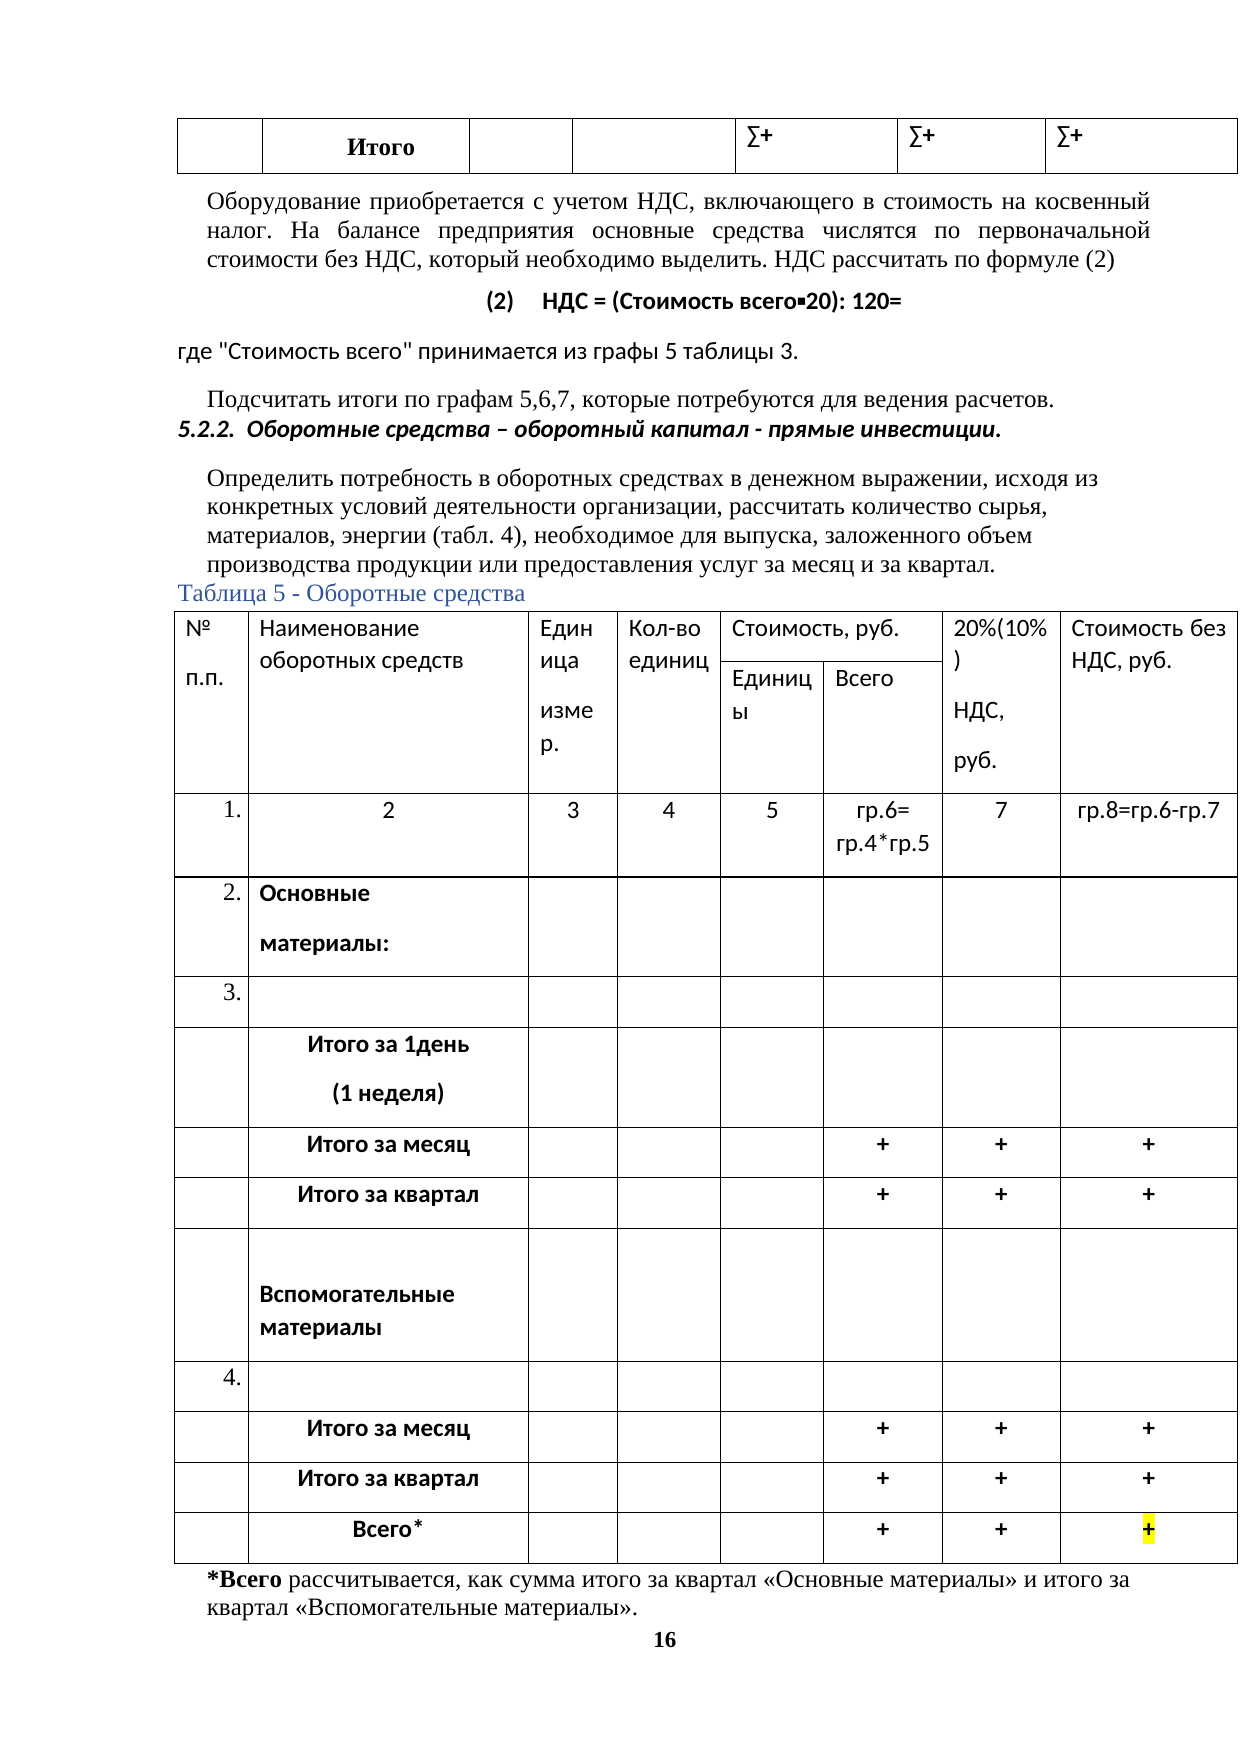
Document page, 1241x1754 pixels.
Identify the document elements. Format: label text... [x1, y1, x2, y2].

table_cell [824, 1028, 942, 1127]
table_cell + [824, 1513, 942, 1563]
table_cell + [824, 1463, 942, 1512]
table_cell [529, 1362, 617, 1411]
table_cell [618, 1463, 720, 1512]
table_cell + [943, 1178, 1060, 1228]
table_cell [721, 1412, 823, 1462]
table_cell [529, 1513, 617, 1563]
table_cell [529, 1178, 617, 1228]
table_cell Единицы [721, 662, 823, 793]
table_cell [1061, 977, 1237, 1027]
table_cell Итого за квартал [249, 1463, 528, 1512]
table_cell Итого за месяц [249, 1128, 528, 1177]
table_cell [529, 1412, 617, 1462]
table_cell [721, 1229, 823, 1361]
table_cell [175, 1128, 248, 1177]
table_cell Всего* [249, 1513, 528, 1563]
table_cell Итого за месяц [249, 1412, 528, 1462]
table_header № п.п. [175, 612, 248, 793]
table_cell [175, 1028, 248, 1127]
table_cell 4 [618, 794, 720, 876]
table_cell ∑+ [898, 119, 1045, 173]
table_cell [721, 977, 823, 1027]
table_cell [249, 1362, 528, 1411]
text Подсчитать итоги по графам 5,6,7, которые потребуются для ведения расчетов. [207, 384, 1152, 413]
table_cell [824, 1229, 942, 1361]
table_cell [618, 1362, 720, 1411]
table_cell [249, 977, 528, 1027]
table_cell [824, 1362, 942, 1411]
table_cell Всего [824, 662, 942, 793]
table_cell [1061, 1229, 1237, 1361]
table_cell [1061, 878, 1237, 976]
text Определить потребность в оборотных средствах в денежном выражении, исходя из конкретных условий деятельности организации, рассчитать количество сырья, материалов, энергии (табл. 4), необходимое для выпуска, заложенного объем производства продукции или предоставления услуг за месяц и за квартал. [207, 463, 1152, 578]
table_cell Вспомогательные материалы [249, 1229, 528, 1361]
table_cell [1061, 1028, 1237, 1127]
table_cell Итого [263, 119, 469, 173]
text 5.2.2. Оборотные средства – оборотный капитал - прямые инвестиции. [177, 413, 1152, 444]
table_cell [943, 1229, 1060, 1361]
table_cell гр.8=гр.6-гр.7 [1061, 794, 1237, 876]
table_cell [529, 977, 617, 1027]
table_cell [175, 794, 248, 876]
table_cell [721, 878, 823, 976]
table_cell [721, 1028, 823, 1127]
table_cell [573, 119, 735, 173]
table_cell [529, 1463, 617, 1512]
table_cell 3 [529, 794, 617, 876]
table_cell Итого за 1день (1 неделя) [249, 1028, 528, 1127]
table_cell [175, 1229, 248, 1361]
table_cell [175, 878, 248, 976]
table_cell [1061, 1362, 1237, 1411]
table_cell [529, 1229, 617, 1361]
table_cell [529, 878, 617, 976]
table_header Единица измер. [529, 612, 617, 793]
table_cell ∑+ [1046, 119, 1237, 173]
table_cell [618, 1128, 720, 1177]
table_cell + [824, 1412, 942, 1462]
table_cell + [1061, 1412, 1237, 1462]
table_cell [175, 1463, 248, 1512]
table_header 20%(10%) НДС, руб. [943, 612, 1060, 793]
table_cell [721, 1128, 823, 1177]
table_cell [529, 1128, 617, 1177]
table_cell [470, 119, 572, 173]
table_cell 7 [943, 794, 1060, 876]
table_cell [618, 1412, 720, 1462]
subtitle Таблица 5 - Оборотные средства [177, 578, 1152, 606]
table_cell ∑+ [736, 119, 897, 173]
text где "Стоимость всего" принимается из графы 5 таблицы 3. [177, 335, 1152, 365]
text Оборудование приобретается с учетом НДС, включающего в стоимость на косвенный налог. На балансе предприятия основные средства числятся по первоначальной стоимости без НДС, который необходимо выделить. НДС рассчитать по формуле (2) [207, 186, 1152, 273]
table_cell 5 [721, 794, 823, 876]
table_cell [618, 1513, 720, 1563]
table_cell [618, 1178, 720, 1228]
table_cell [618, 1028, 720, 1127]
table_cell [721, 1362, 823, 1411]
table_cell [721, 1178, 823, 1228]
table_header Стоимость, руб. [721, 612, 942, 661]
table_header Наименование оборотных средств [249, 612, 528, 793]
table_cell [943, 1028, 1060, 1127]
table_cell Итого за квартал [249, 1178, 528, 1228]
table_header Стоимость без НДС, руб. [1061, 612, 1237, 793]
table_cell [824, 977, 942, 1027]
table_cell [721, 1513, 823, 1563]
table_cell [943, 977, 1060, 1027]
table_cell [618, 1229, 720, 1361]
table_cell [175, 1412, 248, 1462]
table_cell [618, 878, 720, 976]
table_cell 2 [249, 794, 528, 876]
table_cell [618, 977, 720, 1027]
table_cell + [1061, 1178, 1237, 1228]
table_cell + [1061, 1513, 1237, 1563]
table_cell + [943, 1128, 1060, 1177]
table_cell [943, 1362, 1060, 1411]
table_cell [175, 977, 248, 1027]
table_cell + [1061, 1463, 1237, 1512]
text (2) НДС = (Стоимость всего▪20): 120= [177, 285, 1152, 316]
table_cell [175, 1178, 248, 1228]
table_header Кол-во единиц [618, 612, 720, 793]
table_cell + [824, 1178, 942, 1228]
table_cell + [824, 1128, 942, 1177]
table_cell [175, 1362, 248, 1411]
table_cell + [943, 1513, 1060, 1563]
table_cell + [943, 1412, 1060, 1462]
table_cell [943, 878, 1060, 976]
table_cell [529, 1028, 617, 1127]
table_cell Основные материалы: [249, 878, 528, 976]
table_cell [721, 1463, 823, 1512]
table_cell + [1061, 1128, 1237, 1177]
table_cell + [943, 1463, 1060, 1512]
table_cell гр.6= гр.4*гр.5 [824, 794, 942, 876]
table_cell [178, 119, 262, 173]
table_cell [175, 1513, 248, 1563]
text *Всего рассчитывается, как сумма итого за квартал «Основные материалы» и итого за квартал «Вспомогательные материалы». [207, 1564, 1152, 1621]
table_cell [824, 878, 942, 976]
